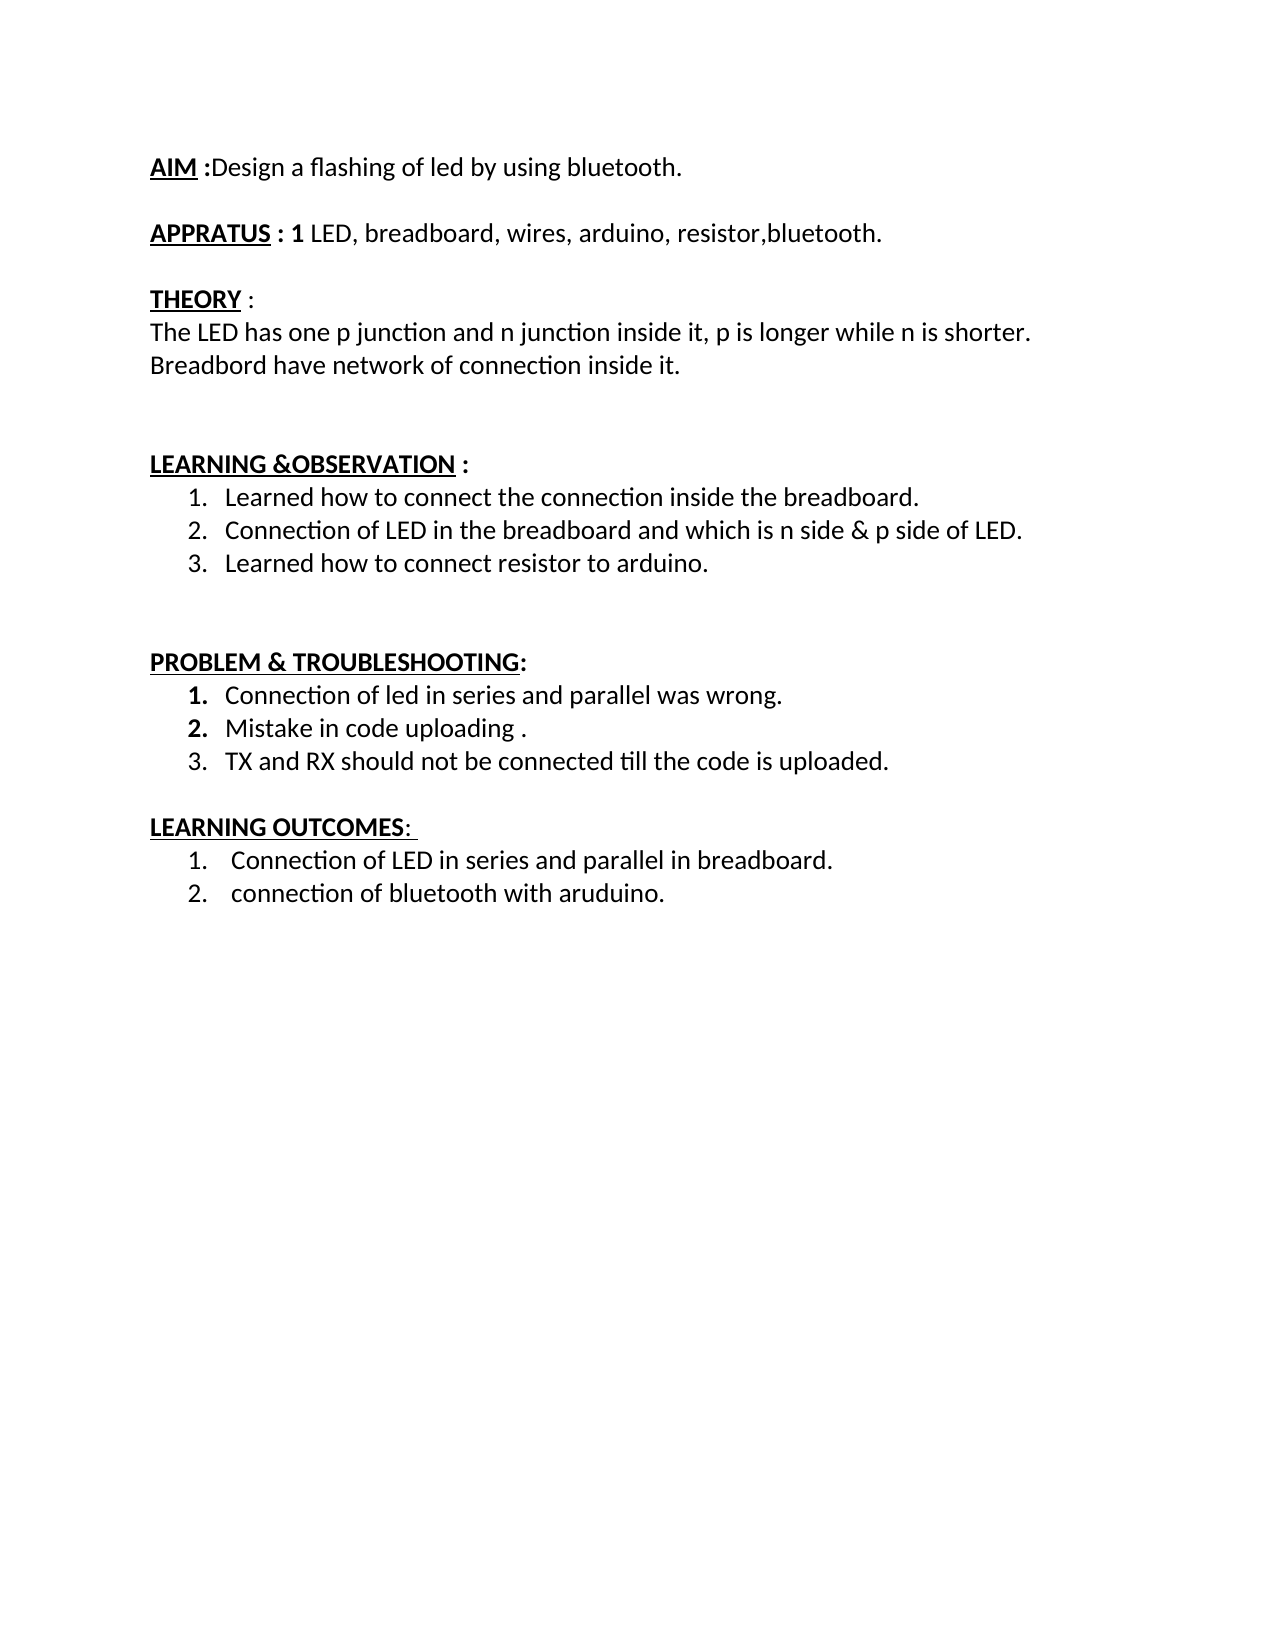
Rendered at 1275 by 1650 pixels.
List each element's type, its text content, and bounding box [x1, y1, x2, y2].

list Connection of LED in series and parallel in breadboard. [187, 843, 1125, 876]
text APPRATUS : 1 LED, breadboard, wires, arduino, resistor,bluetooth. [150, 216, 1125, 249]
list connection of bluetooth with aruduino. [187, 876, 1125, 909]
text THEORY : [150, 282, 1125, 315]
text The LED has one p junction and n junction inside it, p is longer while n is shorter. [150, 315, 1125, 348]
list Connection of LED in the breadboard and which is n side & p side of LED. [187, 513, 1125, 546]
list Mistake in code uploading . [187, 711, 1125, 744]
list TX and RX should not be connected till the code is uploaded. [187, 744, 1125, 777]
text LEARNING OUTCOMES: [150, 810, 1125, 843]
list Learned how to connect resistor to arduino. [187, 546, 1125, 579]
list Learned how to connect the connection inside the breadboard. [187, 480, 1125, 513]
text PROBLEM & TROUBLESHOOTING: [150, 645, 1125, 678]
text Breadbord have network of connection inside it. [150, 348, 1125, 381]
text LEARNING &OBSERVATION : [150, 447, 1125, 480]
list Connection of led in series and parallel was wrong. [187, 678, 1125, 711]
text AIM :Design a flashing of led by using bluetooth. [150, 150, 1125, 183]
